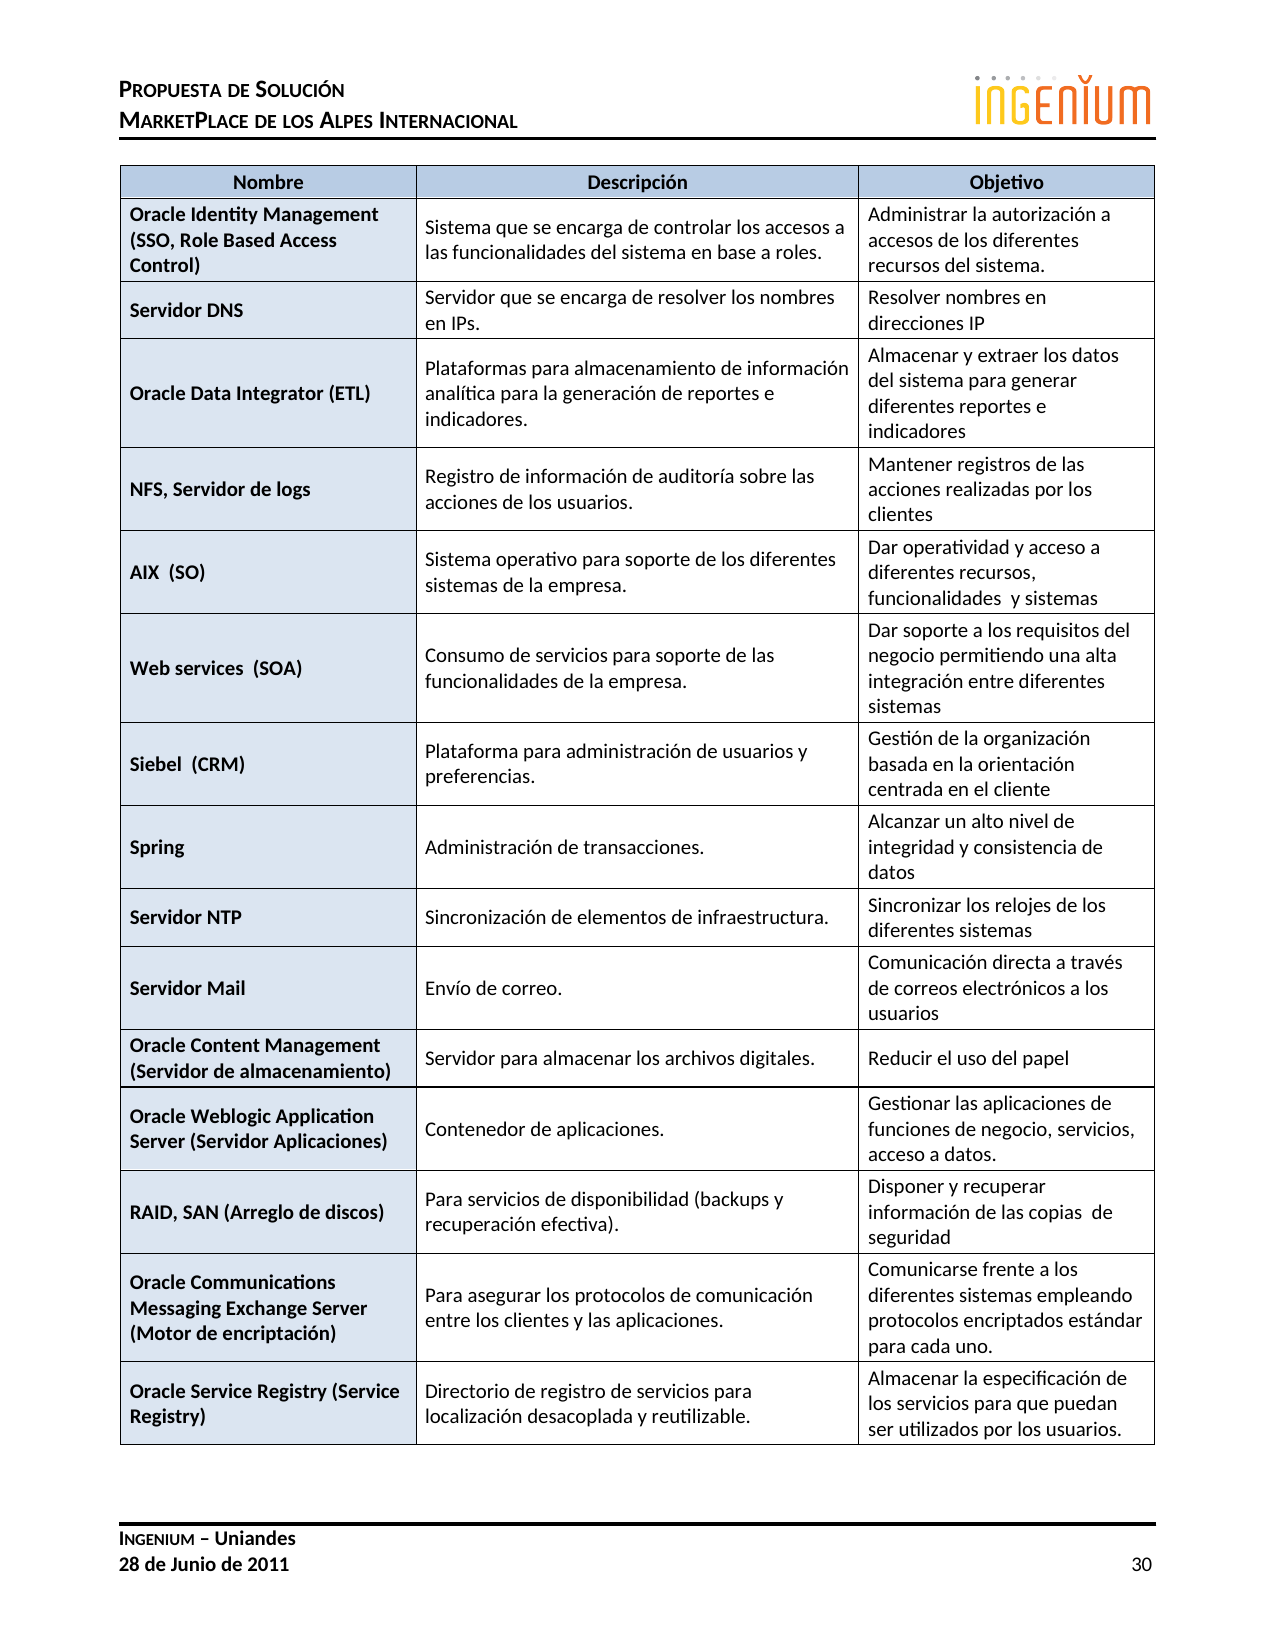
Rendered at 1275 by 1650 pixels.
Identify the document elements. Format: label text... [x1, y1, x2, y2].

table_cell Almacenar y extraer los datos del sistema para generar diferentes reportes e indicadores [859, 339, 1154, 447]
table_header Nombre [121, 166, 416, 197]
table_cell RAID, SAN (Arreglo de discos) [121, 1171, 416, 1253]
table_cell Alcanzar un alto nivel de integridad y consistencia de datos [859, 806, 1154, 888]
table_cell Para asegurar los protocolos de comunicación entre los clientes y las aplicaciones. [417, 1254, 858, 1361]
table_cell Dar operatividad y acceso a diferentes recursos, funcionalidades y sistemas [859, 531, 1154, 613]
table_cell Mantener registros de las acciones realizadas por los clientes [859, 448, 1154, 530]
table_cell Consumo de servicios para soporte de las funcionalidades de la empresa. [417, 614, 858, 722]
table_cell Sincronización de elementos de infraestructura. [417, 889, 858, 946]
table_cell Servidor Mail [121, 947, 416, 1029]
table_cell Plataformas para almacenamiento de información analítica para la generación de reportes e indicadores. [417, 339, 858, 447]
table_cell NFS, Servidor de logs [121, 448, 416, 530]
table_cell Gestionar las aplicaciones de funciones de negocio, servicios, acceso a datos. [859, 1088, 1154, 1169]
table_cell Contenedor de aplicaciones. [417, 1088, 858, 1169]
table_cell Administrar la autorización a accesos de los diferentes recursos del sistema. [859, 199, 1154, 281]
table_cell Sincronizar los relojes de los diferentes sistemas [859, 889, 1154, 946]
table_cell Reducir el uso del papel [859, 1030, 1154, 1086]
table_cell Resolver nombres en direcciones IP [859, 282, 1154, 338]
table_cell Comunicarse frente a los diferentes sistemas empleando protocolos encriptados estándar para cada uno. [859, 1254, 1154, 1361]
table_cell Gestión de la organización basada en la orientación centrada en el cliente [859, 723, 1154, 805]
table_cell Comunicación directa a través de correos electrónicos a los usuarios [859, 947, 1154, 1029]
table_cell Plataforma para administración de usuarios y preferencias. [417, 723, 858, 805]
table_cell Sistema operativo para soporte de los diferentes sistemas de la empresa. [417, 531, 858, 613]
table_cell Para servicios de disponibilidad (backups y recuperación efectiva). [417, 1171, 858, 1253]
table_cell Servidor NTP [121, 889, 416, 946]
table_cell Siebel (CRM) [121, 723, 416, 805]
table_cell Oracle Weblogic Application Server (Servidor Aplicaciones) [121, 1088, 416, 1169]
table_cell AIX (SO) [121, 531, 416, 613]
table_cell Almacenar la especificación de los servicios para que puedan ser utilizados por los usuarios. [859, 1362, 1154, 1444]
table_cell Oracle Identity Management (SSO, Role Based Access Control) [121, 199, 416, 281]
table_cell Administración de transacciones. [417, 806, 858, 888]
table_cell Servidor para almacenar los archivos digitales. [417, 1030, 858, 1086]
table_cell Oracle Content Management (Servidor de almacenamiento) [121, 1030, 416, 1086]
table_cell Servidor DNS [121, 282, 416, 338]
table_cell Registro de información de auditoría sobre las acciones de los usuarios. [417, 448, 858, 530]
table_cell Envío de correo. [417, 947, 858, 1029]
table_header Objetivo [859, 166, 1154, 197]
table_cell Directorio de registro de servicios para localización desacoplada y reutilizable. [417, 1362, 858, 1444]
table_cell Web services (SOA) [121, 614, 416, 722]
table_cell Oracle Service Registry (Service Registry) [121, 1362, 416, 1444]
table_cell Disponer y recuperar información de las copias de seguridad [859, 1171, 1154, 1253]
table_cell Spring [121, 806, 416, 888]
table_cell Servidor que se encarga de resolver los nombres en IPs. [417, 282, 858, 338]
table_cell Oracle Data Integrator (ETL) [121, 339, 416, 447]
table_cell Dar soporte a los requisitos del negocio permitiendo una alta integración entre diferentes sistemas [859, 614, 1154, 722]
table_cell Sistema que se encarga de controlar los accesos a las funcionalidades del sistema en base a roles. [417, 199, 858, 281]
picture [975, 75, 1157, 136]
table_header Descripción [417, 166, 858, 197]
table_cell Oracle Communications Messaging Exchange Server (Motor de encriptación) [121, 1254, 416, 1361]
